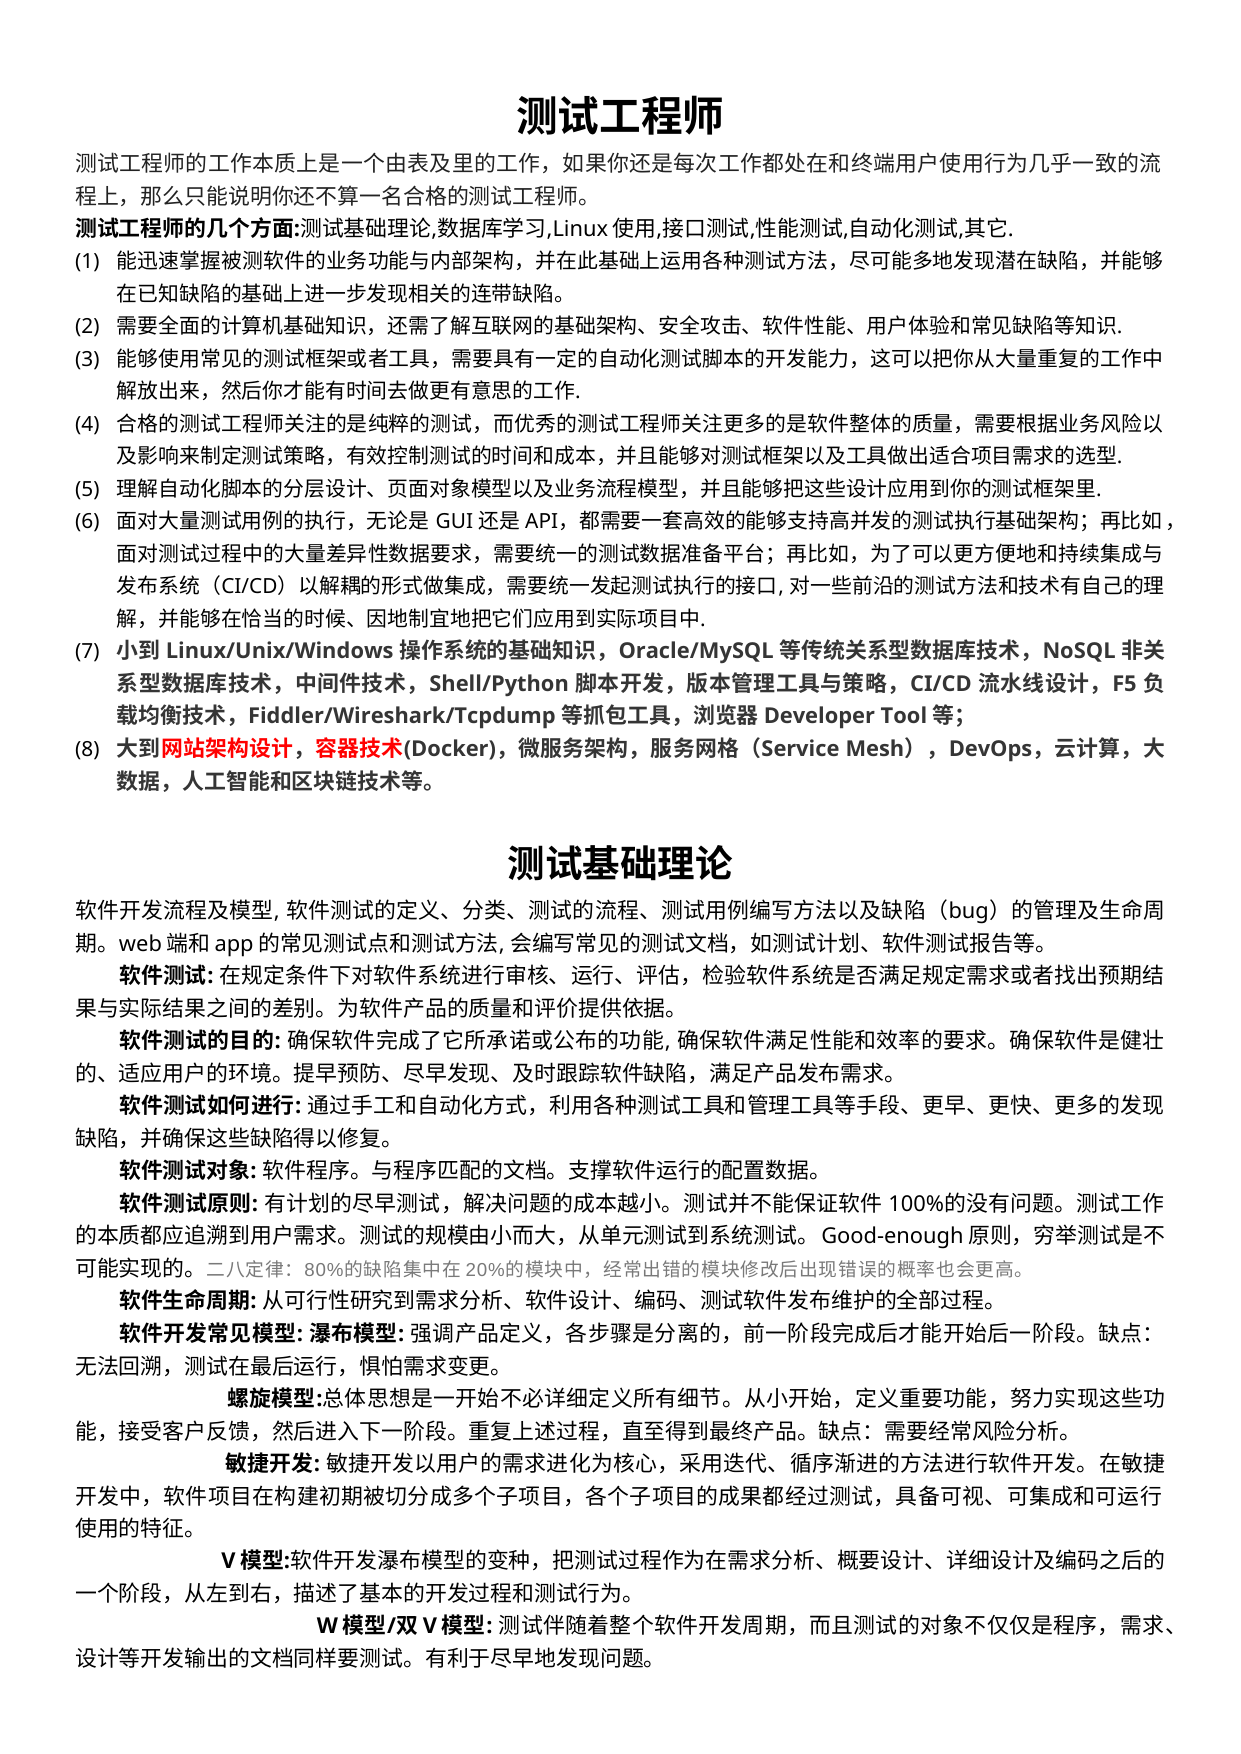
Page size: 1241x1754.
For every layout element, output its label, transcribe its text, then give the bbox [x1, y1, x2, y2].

list 能迅速掌握被测软件的业务功能与内部架构，并在此基础上运用各种测试方法，尽可能多地发现潜在缺陷，并能够在已知缺陷的基础上进一步发现相关的连带缺陷。 [75, 243, 1165, 308]
text 软件测试对象: 软件程序。与程序匹配的文档。支撑软件运行的配置数据。 [75, 1153, 1165, 1186]
text 测试工程师的工作本质上是一个由表及里的工作，如果你还是每次工作都处在和终端用户使用行为几乎一致的流程上，那么只能说明你还不算一名合格的测试工程师。 [75, 178, 1165, 211]
text 软件测试的目的: 确保软件完成了它所承诺或公布的功能, 确保软件满足性能和效率的要求。确保软件是健壮的、适应用户的环境。提早预防、尽早发现、及时跟踪软件缺陷，满足产品发布需求。 [75, 1023, 1165, 1088]
list 需要全面的计算机基础知识，还需了解互联网的基础架构、安全攻击、软件性能、用户体验和常见缺陷等知识. [75, 308, 1165, 341]
text V模型:软件开发瀑布模型的变种，把测试过程作为在需求分析、概要设计、详细设计及编码之后的一个阶段，从左到右，描述了基本的开发过程和测试行为。 [75, 1543, 1165, 1608]
text 软件测试原则: 有计划的尽早测试，解决问题的成本越小。测试并不能保证软件100%的没有问题。测试工作的本质都应追溯到用户需求。测试的规模由小而大，从单元测试到系统测试。Good-enough原则，穷举测试是不可能实现的。二八定律：80%的缺陷集中在20%的模块中，经常出错的模块修改后出现错误的概率也会更高。 [75, 1186, 1165, 1283]
text W模型/双V模型: 测试伴随着整个软件开发周期，而且测试的对象不仅仅是程序，需求、设计等开发输出的文档同样要测试。有利于尽早地发现问题。 [75, 1608, 1165, 1673]
text 测试基础理论 [75, 828, 1165, 893]
text 敏捷开发: 敏捷开发以用户的需求进化为核心，采用迭代、循序渐进的方法进行软件开发。在敏捷开发中，软件项目在构建初期被切分成多个子项目，各个子项目的成果都经过测试，具备可视、可集成和可运行使用的特征。 [75, 1446, 1165, 1543]
list 面对大量测试用例的执行，无论是 GUI 还是 API，都需要一套高效的能够支持高并发的测试执行基础架构；再比如，面对测试过程中的大量差异性数据要求，需要统一的测试数据准备平台；再比如，为了可以更方便地和持续集成与发布系统（CI/CD）以解耦的形式做集成，需要统一发起测试执行的接口, 对一些前沿的测试方法和技术有自己的理解，并能够在恰当的时候、因地制宜地把它们应用到实际项目中. [75, 503, 1165, 633]
list 合格的测试工程师关注的是纯粹的测试，而优秀的测试工程师关注更多的是软件整体的质量，需要根据业务风险以及影响来制定测试策略，有效控制测试的时间和成本，并且能够对测试框架以及工具做出适合项目需求的选型. [75, 406, 1165, 471]
list 大到网站架构设计，容器技术(Docker)，微服务架构，服务网格（Service Mesh），DevOps，云计算，大数据，人工智能和区块链技术等。 [75, 731, 1165, 796]
list 理解自动化脚本的分层设计、页面对象模型以及业务流程模型，并且能够把这些设计应用到你的测试框架里. [75, 471, 1165, 503]
text 软件测试如何进行: 通过手工和自动化方式，利用各种测试工具和管理工具等手段、更早、更快、更多的发现缺陷，并确保这些缺陷得以修复。 [75, 1088, 1165, 1153]
text 软件开发常见模型: 瀑布模型: 强调产品定义，各步骤是分离的，前一阶段完成后才能开始后一阶段。缺点：无法回溯，测试在最后运行，惧怕需求变更。 [75, 1316, 1165, 1381]
text 软件生命周期: 从可行性研究到需求分析、软件设计、编码、测试软件发布维护的全部过程。 [75, 1283, 1165, 1316]
text 测试工程师的几个方面:测试基础理论,数据库学习,Linux使用,接口测试,性能测试,自动化测试,其它. [75, 211, 1165, 243]
list 小到 Linux/Unix/Windows 操作系统的基础知识，Oracle/MySQL 等传统关系型数据库技术，NoSQL 非关系型数据库技术，中间件技术，Shell/Python 脚本开发，版本管理工具与策略，CI/CD 流水线设计，F5 负载均衡技术，Fiddler/Wireshark/Tcpdump 等抓包工具，浏览器 Developer Tool 等； [75, 633, 1165, 731]
text 软件测试: 在规定条件下对软件系统进行审核、运行、评估，检验软件系统是否满足规定需求或者找出预期结果与实际结果之间的差别。为软件产品的质量和评价提供依据。 [75, 958, 1165, 1023]
text 测试工程师 [75, 81, 1165, 146]
text 软件开发流程及模型, 软件测试的定义、分类、测试的流程、测试用例编写方法以及缺陷（bug）的管理及生命周期。web端和app的常见测试点和测试方法, 会编写常见的测试文档，如测试计划、软件测试报告等。 [75, 893, 1165, 958]
list 能够使用常见的测试框架或者工具，需要具有一定的自动化测试脚本的开发能力，这可以把你从大量重复的工作中解放出来，然后你才能有时间去做更有意思的工作. [75, 341, 1165, 406]
text 螺旋模型:总体思想是一开始不必详细定义所有细节。从小开始，定义重要功能，努力实现这些功能，接受客户反馈，然后进入下一阶段。重复上述过程，直至得到最终产品。缺点：需要经常风险分析。 [75, 1381, 1165, 1446]
